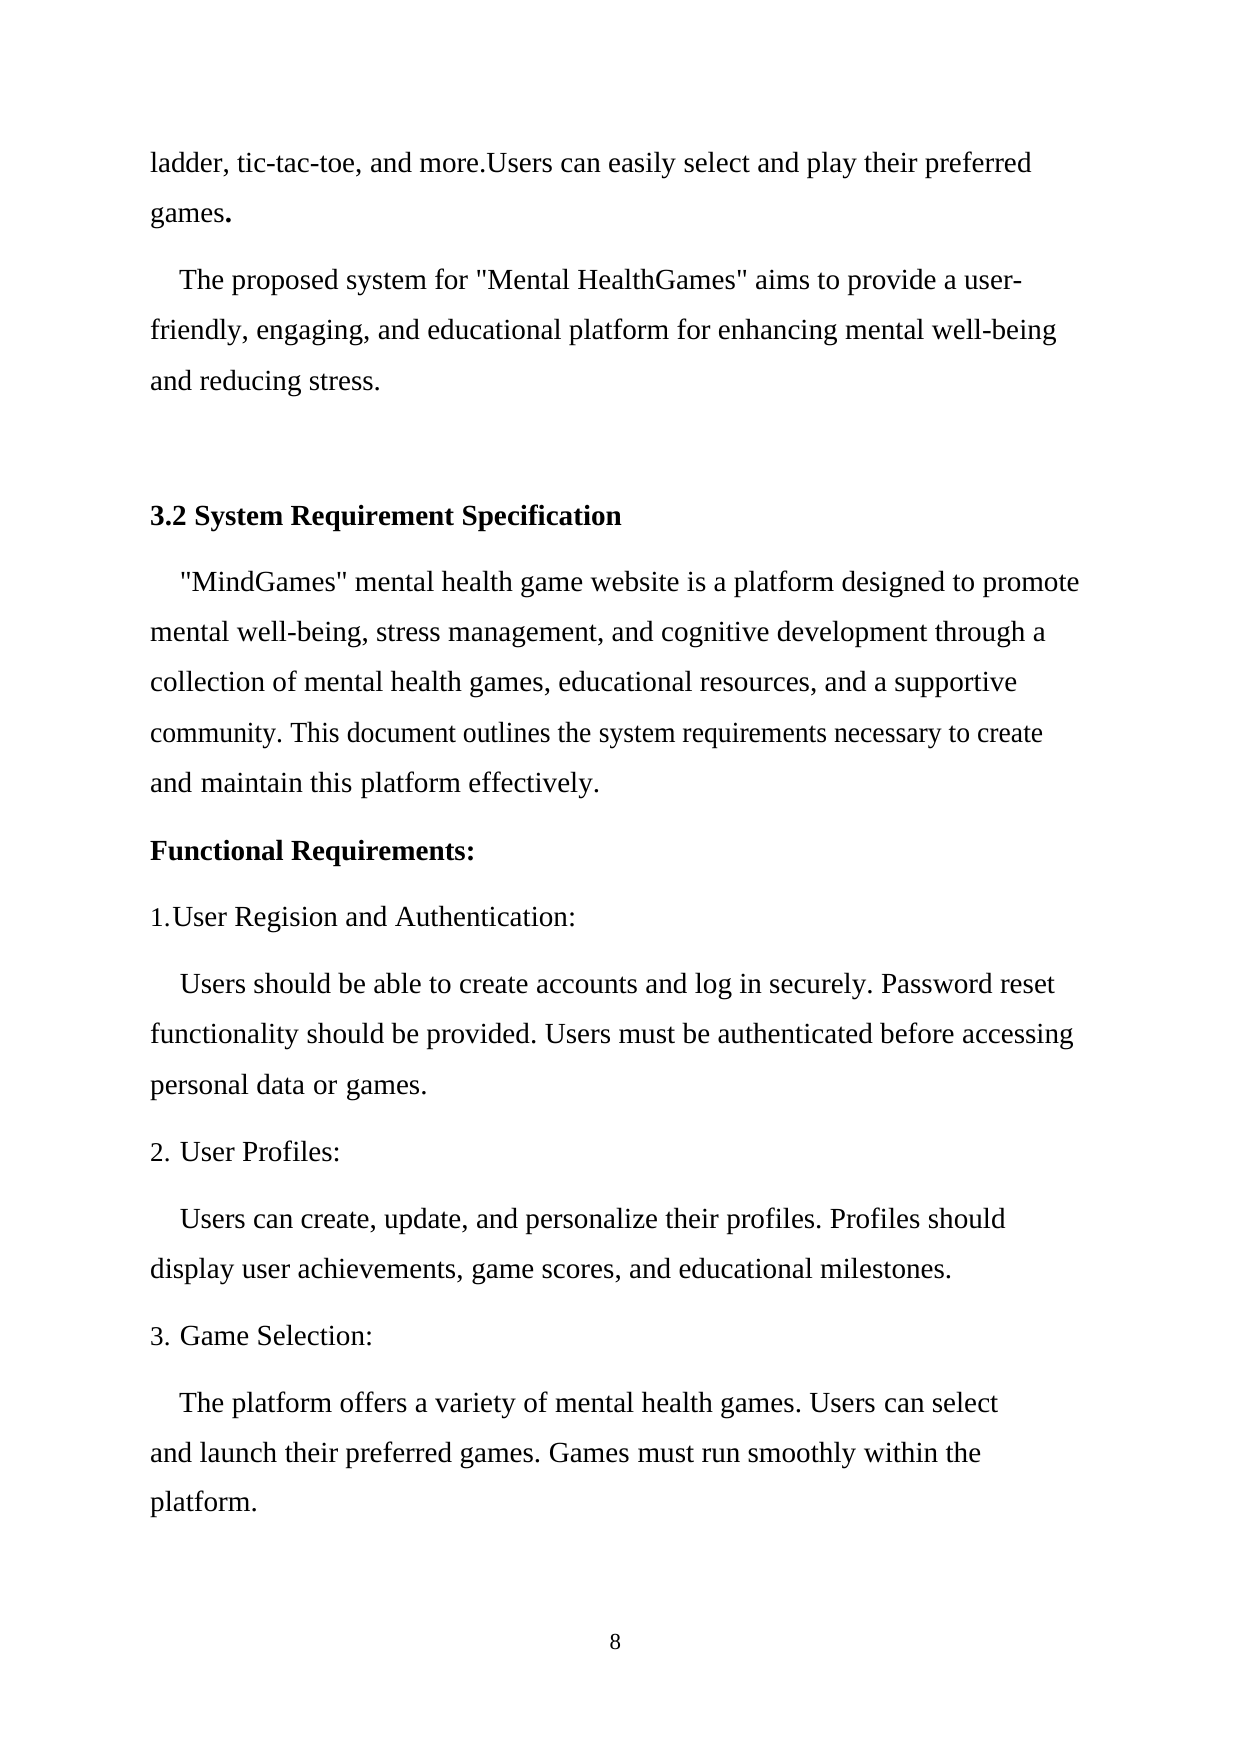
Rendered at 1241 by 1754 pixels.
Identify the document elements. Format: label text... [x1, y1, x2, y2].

subtitle System Requirement Specification [150, 498, 1109, 531]
list Game Selection: [150, 1318, 1109, 1352]
text ladder, tic-tac-toe, and more.Users can easily select and play their preferred games. [150, 145, 1047, 229]
list User Regision and Authentication: [150, 899, 1109, 933]
text The proposed system for "Mental HealthGames" aims to provide a user- friendly, engaging, and educational platform for enhancing mental well-being and reducing stress. [150, 262, 1083, 397]
text The platform offers a variety of mental health games. Users can select and launch their preferred games. Games must run smoothly within the platform. [150, 1385, 1047, 1518]
text Users can create, update, and personalize their profiles. Profiles should display user achievements, game scores, and educational milestones. [150, 1201, 1047, 1285]
text Users should be able to create accounts and log in securely. Password reset functionality should be provided. Users must be authenticated before accessing personal data or games. [150, 966, 1109, 1100]
list User Profiles: [150, 1134, 1109, 1167]
subtitle Functional Requirements: [150, 833, 1109, 867]
text "MindGames" mental health game website is a platform designed to promote mental well-being, stress management, and cognitive development through a collection of mental health games, educational resources, and a supportive community. This document outlines the system requirements necessary to create and maintain this platform effectively. [150, 564, 1083, 799]
